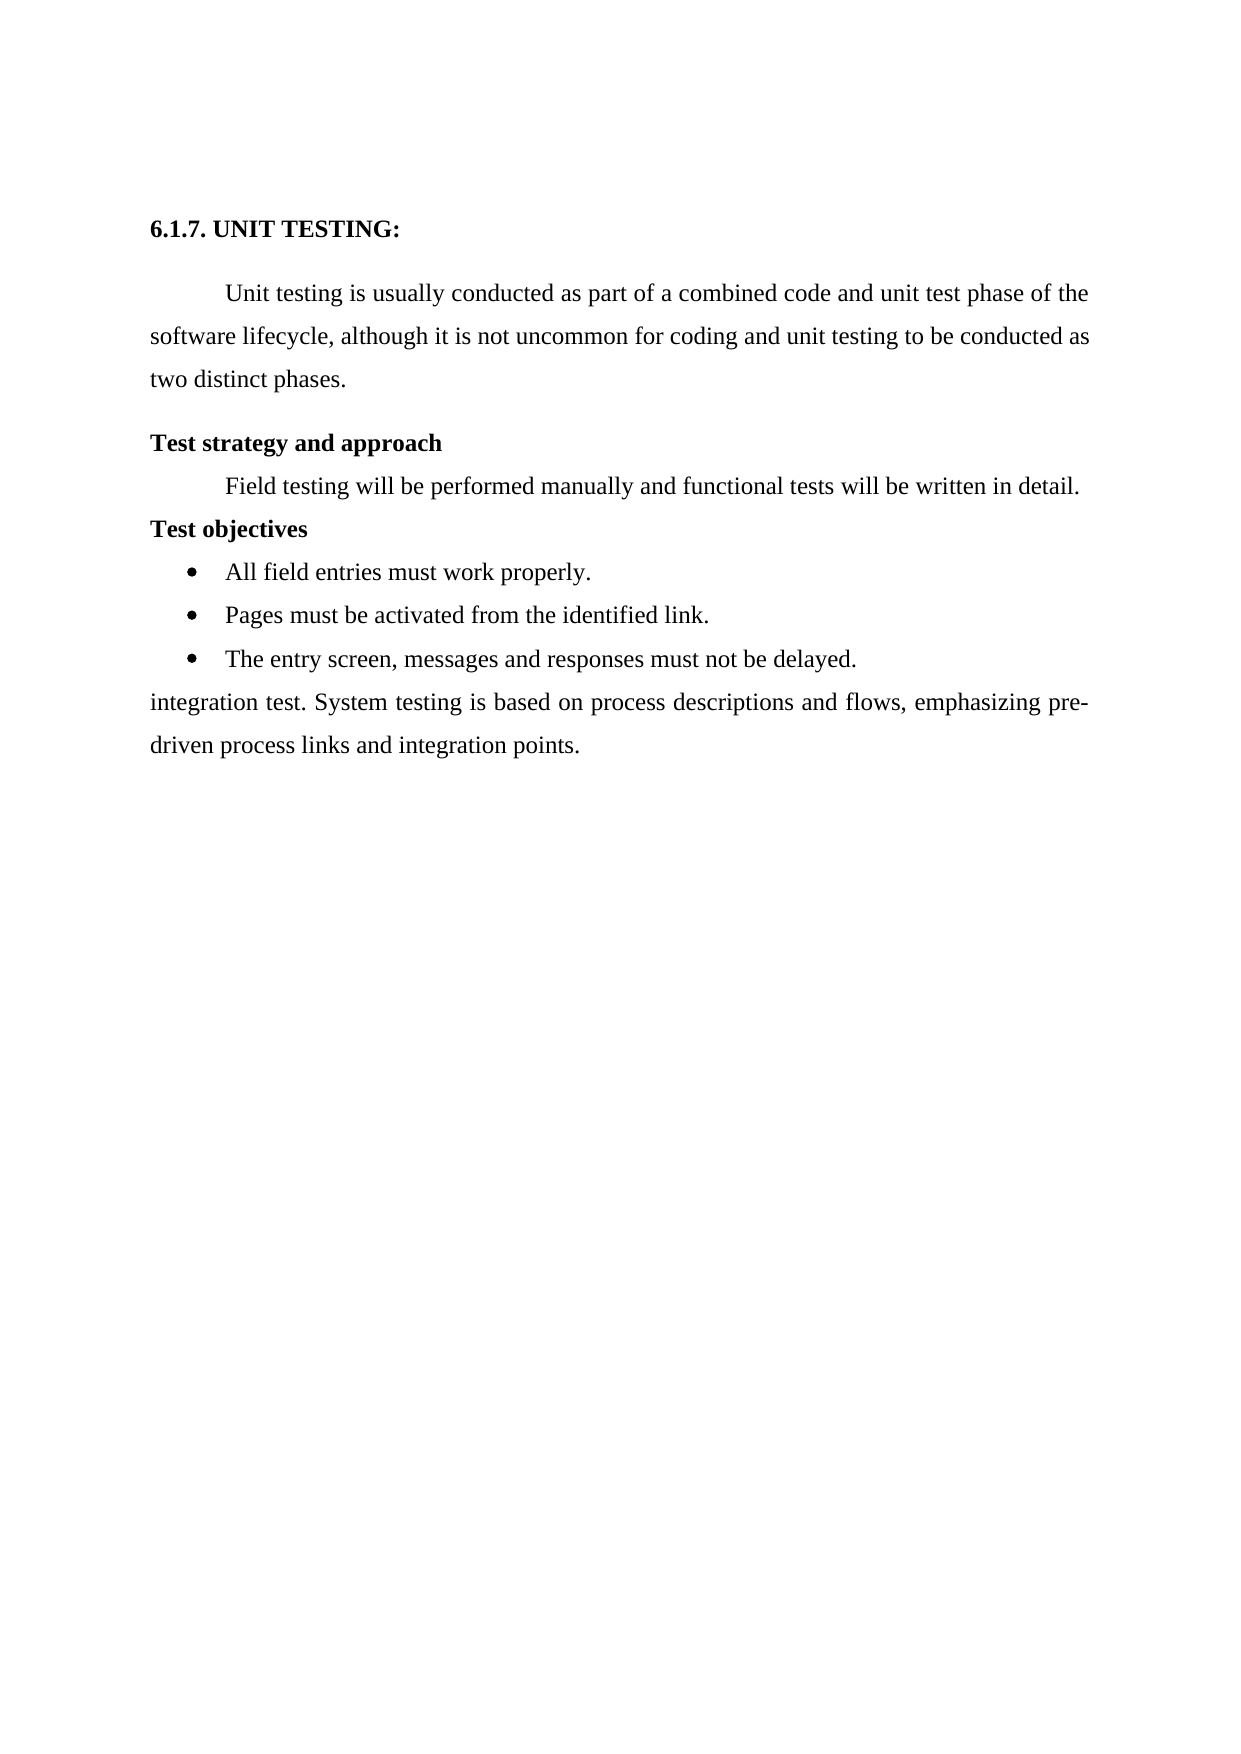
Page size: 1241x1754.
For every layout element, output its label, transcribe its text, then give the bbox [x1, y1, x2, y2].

list Pages must be activated from the identified link. [187, 601, 1090, 629]
text integration test. System testing is based on process descriptions and flows, emphasizing pre-driven process links and integration points. [150, 687, 1090, 759]
text Unit testing is usually conducted as part of a combined code and unit test phase of the software lifecycle, although it is not uncommon for coding and unit testing to be conducted as two distinct phases. [150, 278, 1090, 393]
list All field entries must work properly. [187, 557, 1090, 586]
subtitle Test strategy and approach [150, 428, 1090, 457]
text Test objectives [150, 514, 1090, 543]
text Field testing will be performed manually and functional tests will be written in detail. [150, 471, 1090, 500]
list The entry screen, messages and responses must not be delayed. [187, 644, 1090, 672]
text 6.1.7. UNIT TESTING: [150, 214, 1090, 243]
